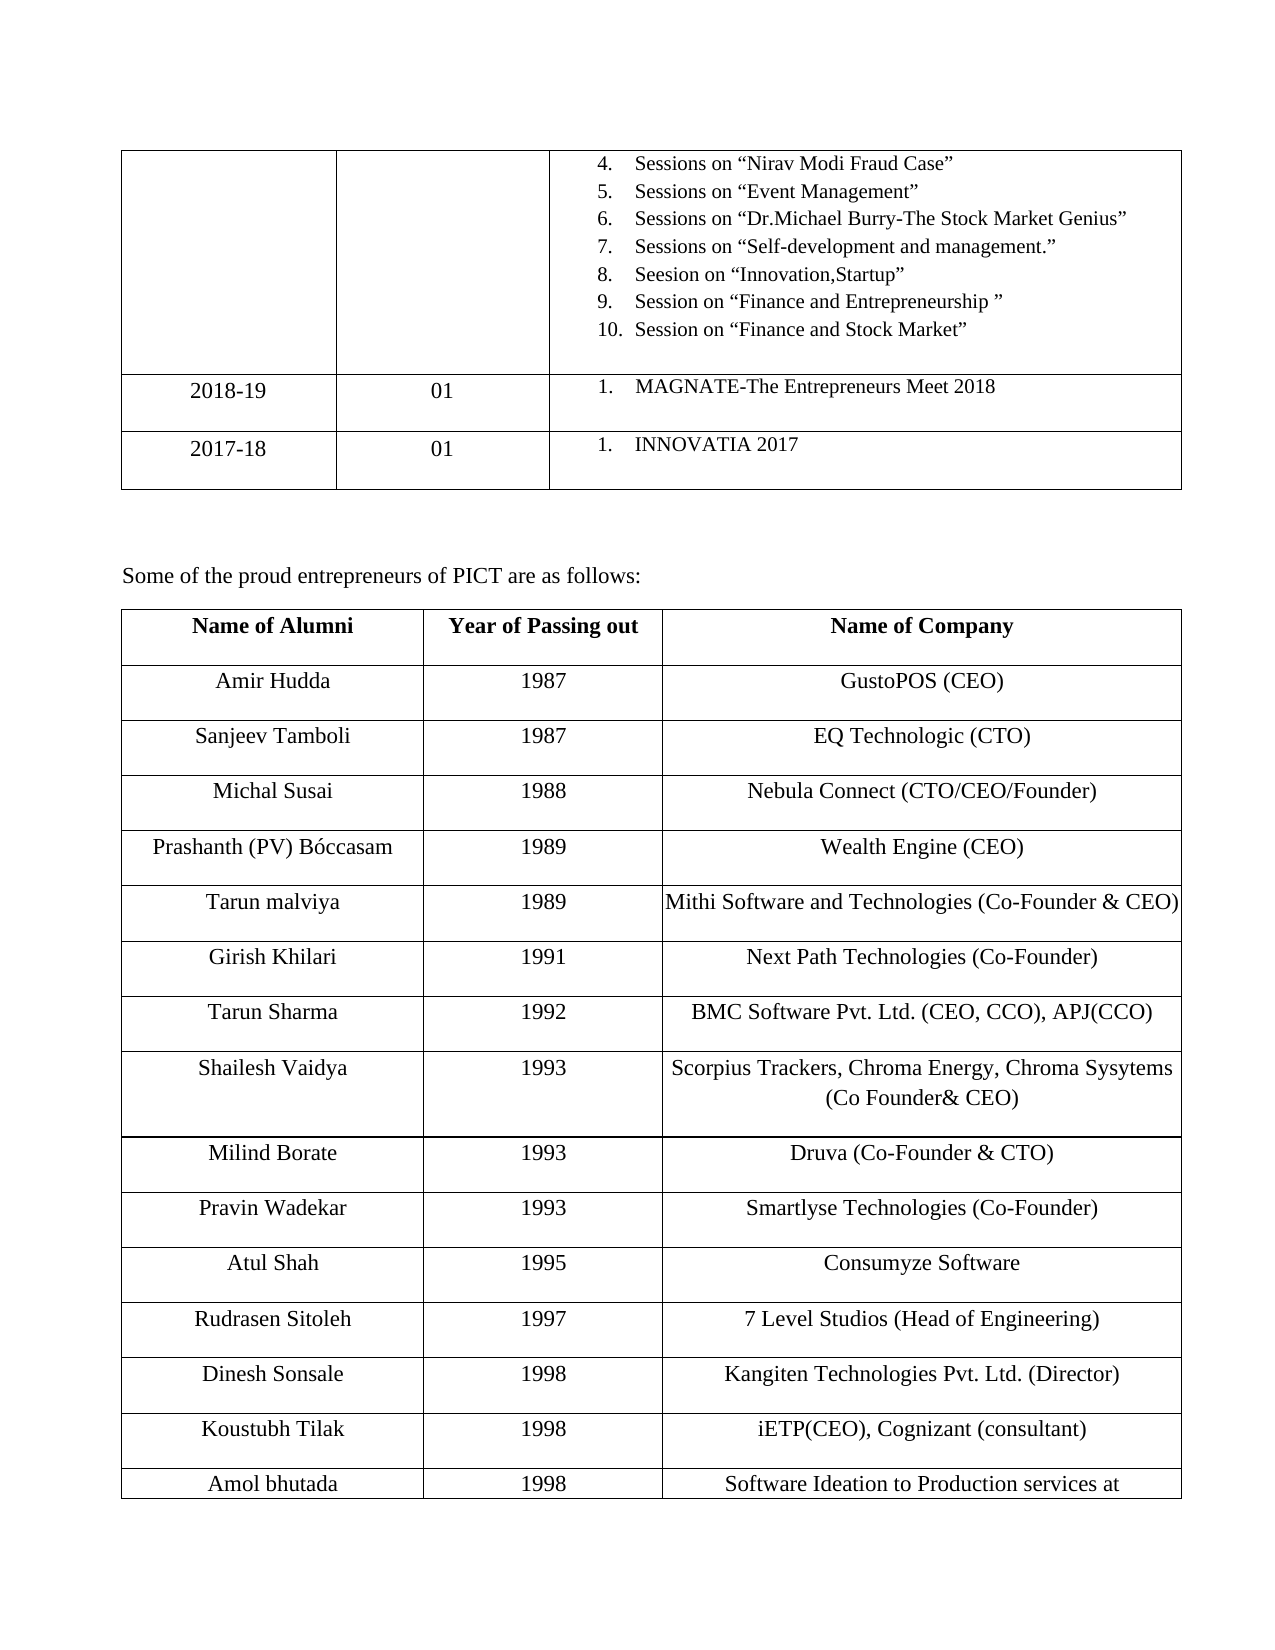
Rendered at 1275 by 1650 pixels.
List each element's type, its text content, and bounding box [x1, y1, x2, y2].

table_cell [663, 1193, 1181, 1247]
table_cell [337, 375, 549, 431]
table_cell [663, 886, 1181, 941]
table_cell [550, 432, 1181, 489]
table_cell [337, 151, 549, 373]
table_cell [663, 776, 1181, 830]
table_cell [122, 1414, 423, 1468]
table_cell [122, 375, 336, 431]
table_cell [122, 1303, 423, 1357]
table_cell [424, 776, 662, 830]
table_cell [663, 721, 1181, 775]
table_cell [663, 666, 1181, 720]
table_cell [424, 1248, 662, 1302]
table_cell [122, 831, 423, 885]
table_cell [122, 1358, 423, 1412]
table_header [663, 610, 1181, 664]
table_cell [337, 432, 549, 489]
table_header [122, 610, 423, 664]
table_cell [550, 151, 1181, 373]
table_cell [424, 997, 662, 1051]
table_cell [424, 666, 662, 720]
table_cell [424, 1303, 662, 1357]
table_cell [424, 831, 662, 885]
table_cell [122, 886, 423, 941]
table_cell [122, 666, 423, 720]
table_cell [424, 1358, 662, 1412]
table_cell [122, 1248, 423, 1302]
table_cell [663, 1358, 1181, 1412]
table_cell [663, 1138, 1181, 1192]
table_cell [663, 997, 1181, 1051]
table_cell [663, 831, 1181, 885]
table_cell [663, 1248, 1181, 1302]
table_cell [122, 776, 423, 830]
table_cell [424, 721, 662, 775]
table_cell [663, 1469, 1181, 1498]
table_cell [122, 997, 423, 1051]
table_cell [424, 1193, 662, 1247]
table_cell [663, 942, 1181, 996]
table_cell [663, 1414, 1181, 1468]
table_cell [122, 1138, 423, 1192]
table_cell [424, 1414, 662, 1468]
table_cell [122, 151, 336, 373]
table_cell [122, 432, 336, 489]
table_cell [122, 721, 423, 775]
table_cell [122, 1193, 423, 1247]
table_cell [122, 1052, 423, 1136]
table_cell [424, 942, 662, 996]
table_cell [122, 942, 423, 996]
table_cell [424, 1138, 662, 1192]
text Some of the proud entrepreneurs of PICT are as follows: [122, 544, 1181, 588]
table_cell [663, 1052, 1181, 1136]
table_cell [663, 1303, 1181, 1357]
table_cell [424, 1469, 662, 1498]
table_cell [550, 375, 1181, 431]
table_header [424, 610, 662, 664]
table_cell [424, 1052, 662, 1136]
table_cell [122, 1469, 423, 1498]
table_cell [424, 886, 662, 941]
